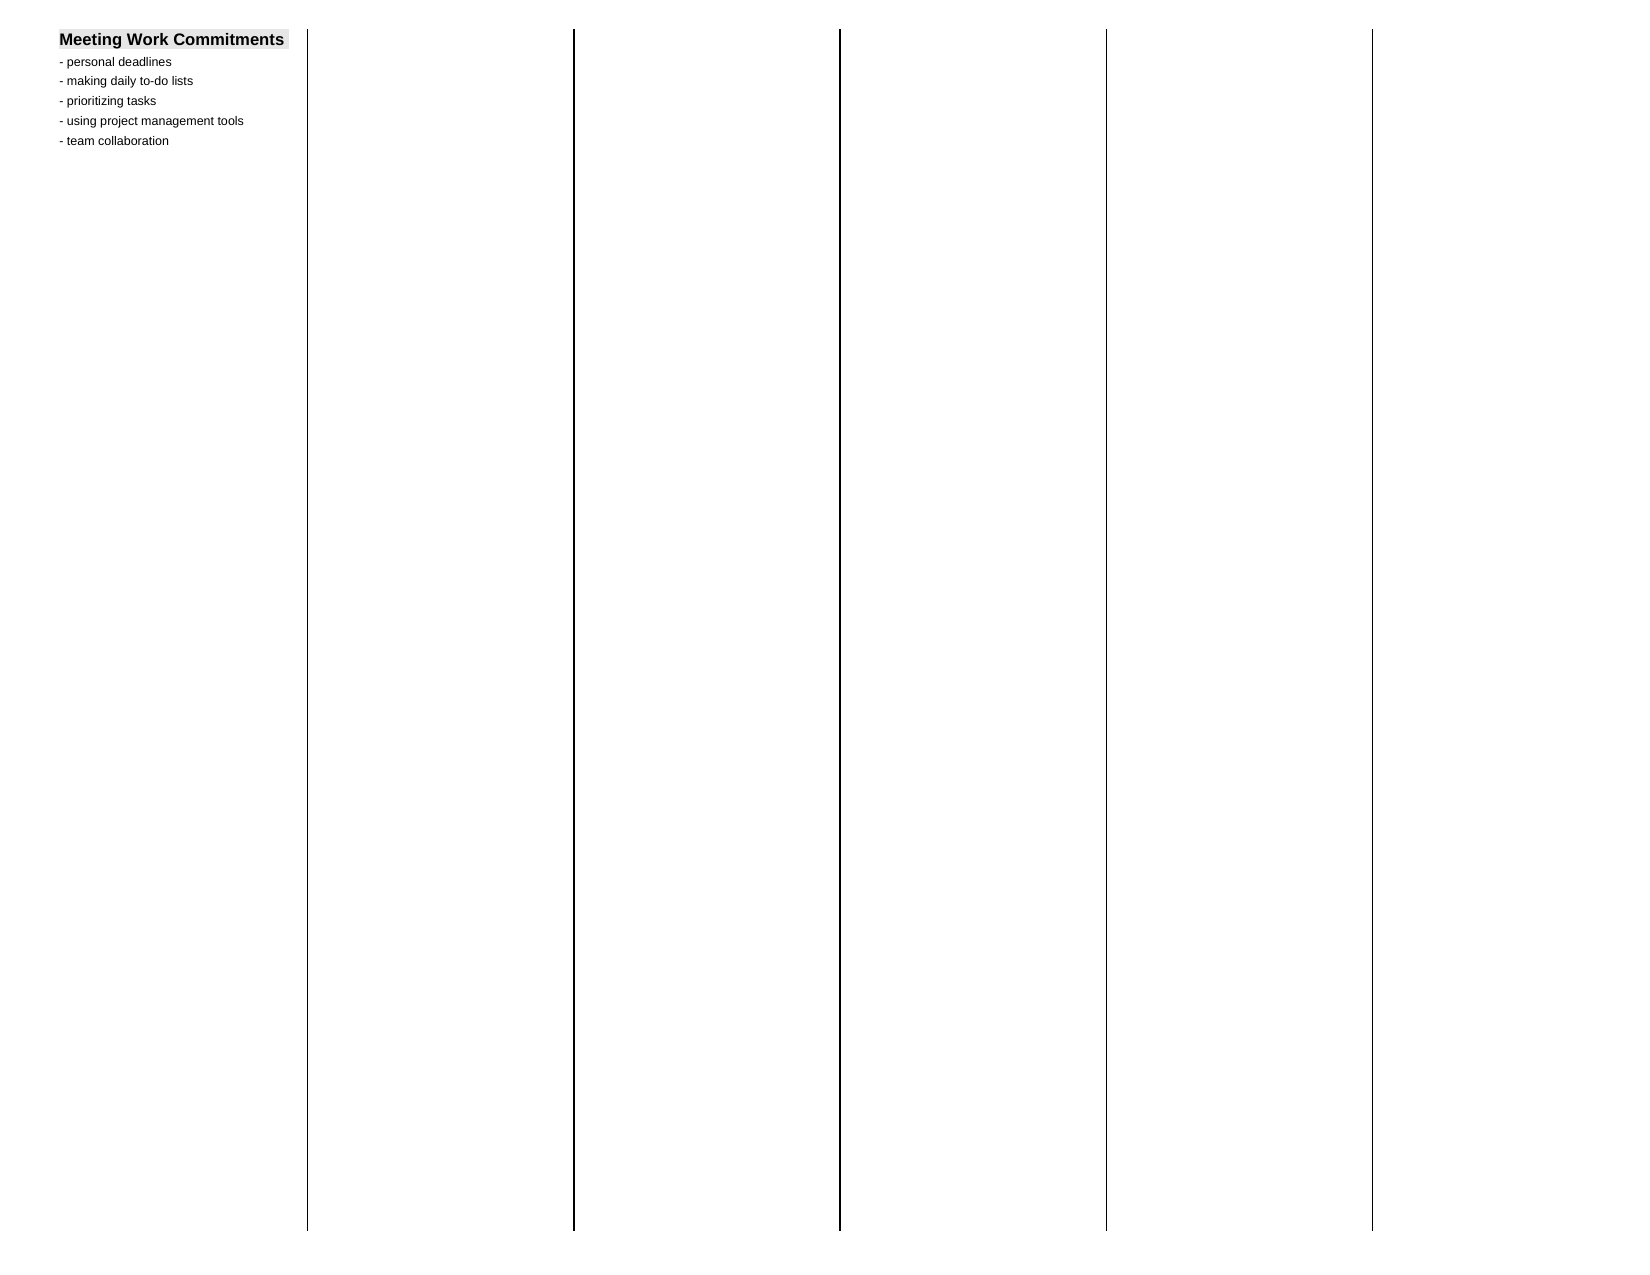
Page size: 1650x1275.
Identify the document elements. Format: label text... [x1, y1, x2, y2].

text Meeting Work Commitments [59, 29, 289, 49]
text - prioritizing tasks [59, 94, 289, 108]
text - personal deadlines [59, 54, 289, 69]
text - making daily to-do lists [59, 74, 289, 88]
text - team collaboration [59, 133, 289, 147]
text - using project management tools [59, 113, 289, 128]
